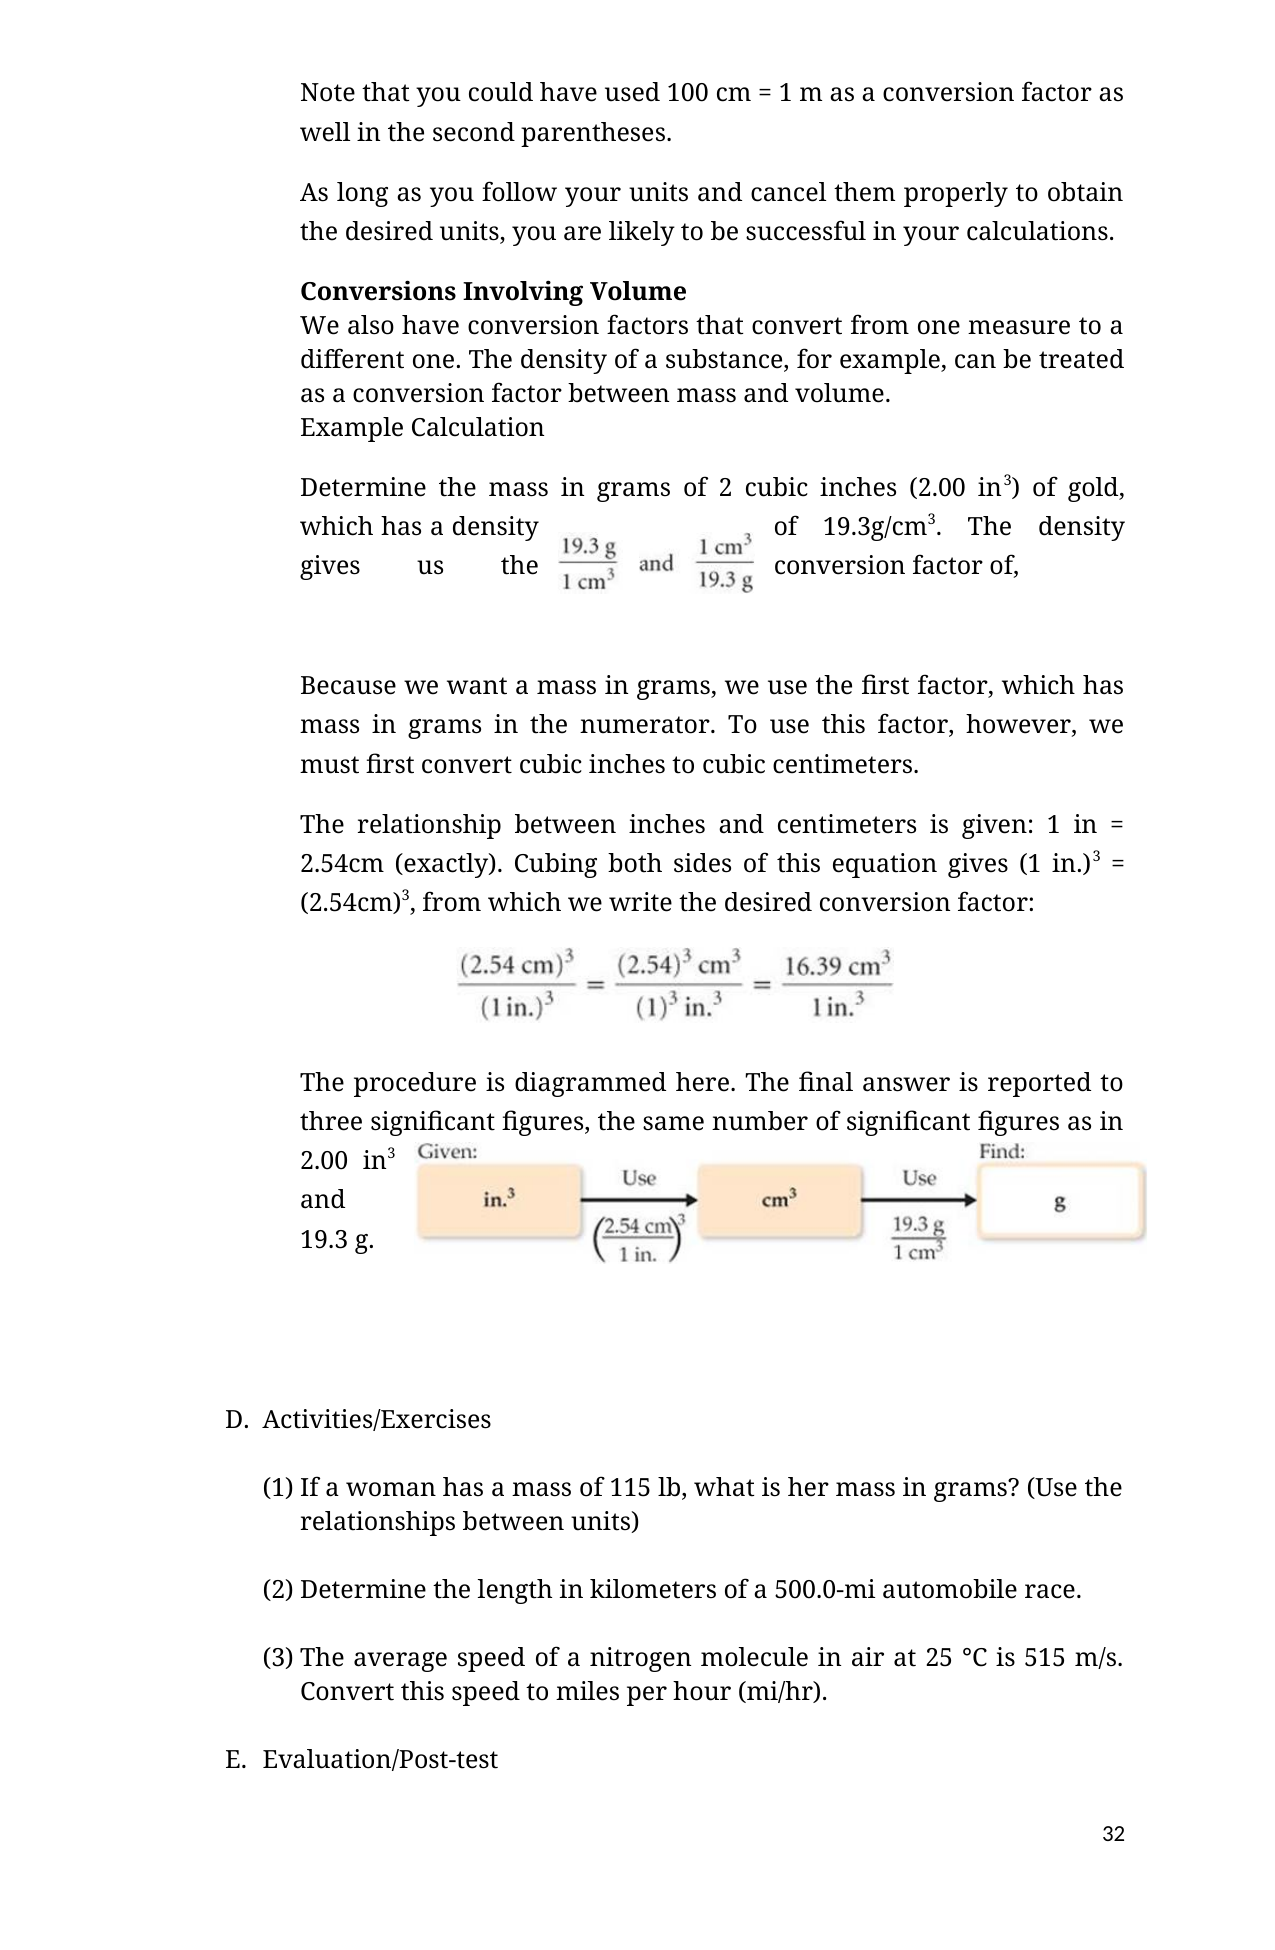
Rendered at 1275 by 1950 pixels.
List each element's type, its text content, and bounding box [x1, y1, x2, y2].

list The average speed of a nitrogen molecule in air at 25 °C is 515 m/s. Convert this speed to miles per hour (mi/hr). [262, 1640, 1125, 1708]
list If a woman has a mass of 115 lb, what is her mass in grams? (Use the relationships between units) [262, 1469, 1125, 1537]
text Example Calculation [300, 409, 1125, 444]
picture [413, 1142, 1148, 1264]
list Determine the length in kilometers of a 500.0-mi automobile race. [262, 1572, 1125, 1606]
list Activities/Exercises [225, 1401, 1125, 1435]
text Note that you could have used 100 cm = 1 m as a conversion factor as well in the second parentheses. [300, 75, 1125, 148]
text Conversions Involving Volume [300, 273, 1125, 307]
text The relationship between inches and centimeters is given: 1 in = 2.54cm (exactly). Cubing both sides of this equation gives (1 in.)3 = (2.54cm)3, from which we write the desired conversion factor: [300, 806, 1125, 919]
text Because we want a mass in grams, we use the first factor, which has mass in grams in the numerator. To use this factor, however, we must first convert cubic inches to cubic centimeters. [300, 668, 1125, 780]
picture [557, 532, 755, 594]
list Evaluation/Post-test [225, 1742, 1125, 1776]
text We also have conversion factors that convert from one measure to a different one. The density of a substance, for example, can be treated as a conversion factor between mass and volume. [300, 307, 1125, 409]
text As long as you follow your units and cancel them properly to obtain the desired units, you are likely to be successful in your calculations. [300, 174, 1125, 247]
text Determine the mass in grams of 2 cubic inches (2.00 in3) of gold, which has a density of 19.3g/cm3. The density gives us the conversion factor of, [300, 469, 1125, 582]
picture [456, 947, 894, 1023]
